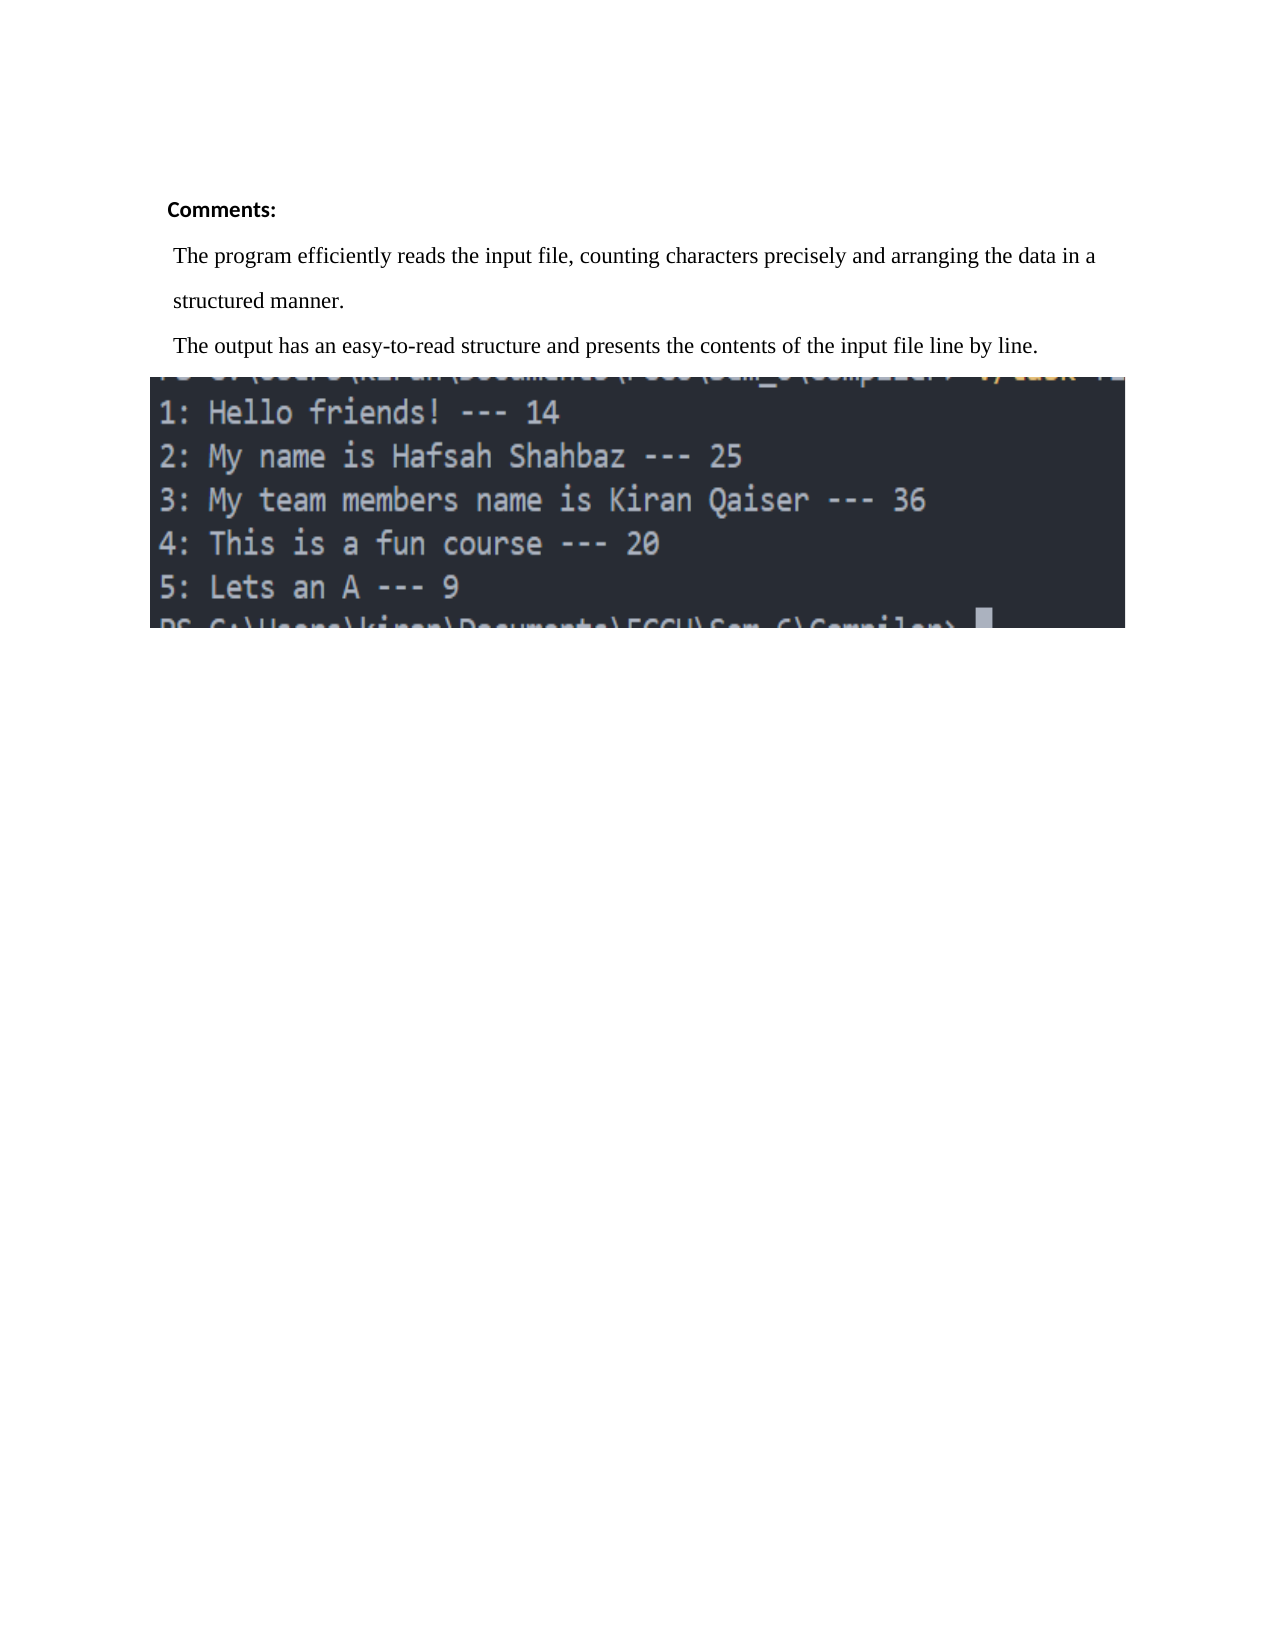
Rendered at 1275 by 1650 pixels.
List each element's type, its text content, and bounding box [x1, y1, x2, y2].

text The output has an easy-to-read structure and presents the contents of the input file line by line. [150, 332, 1125, 358]
picture [150, 377, 1125, 628]
text structured manner. [150, 287, 1125, 313]
text Comments: [150, 195, 1125, 223]
text The program efficiently reads the input file, counting characters precisely and arranging the data in a [150, 242, 1125, 268]
